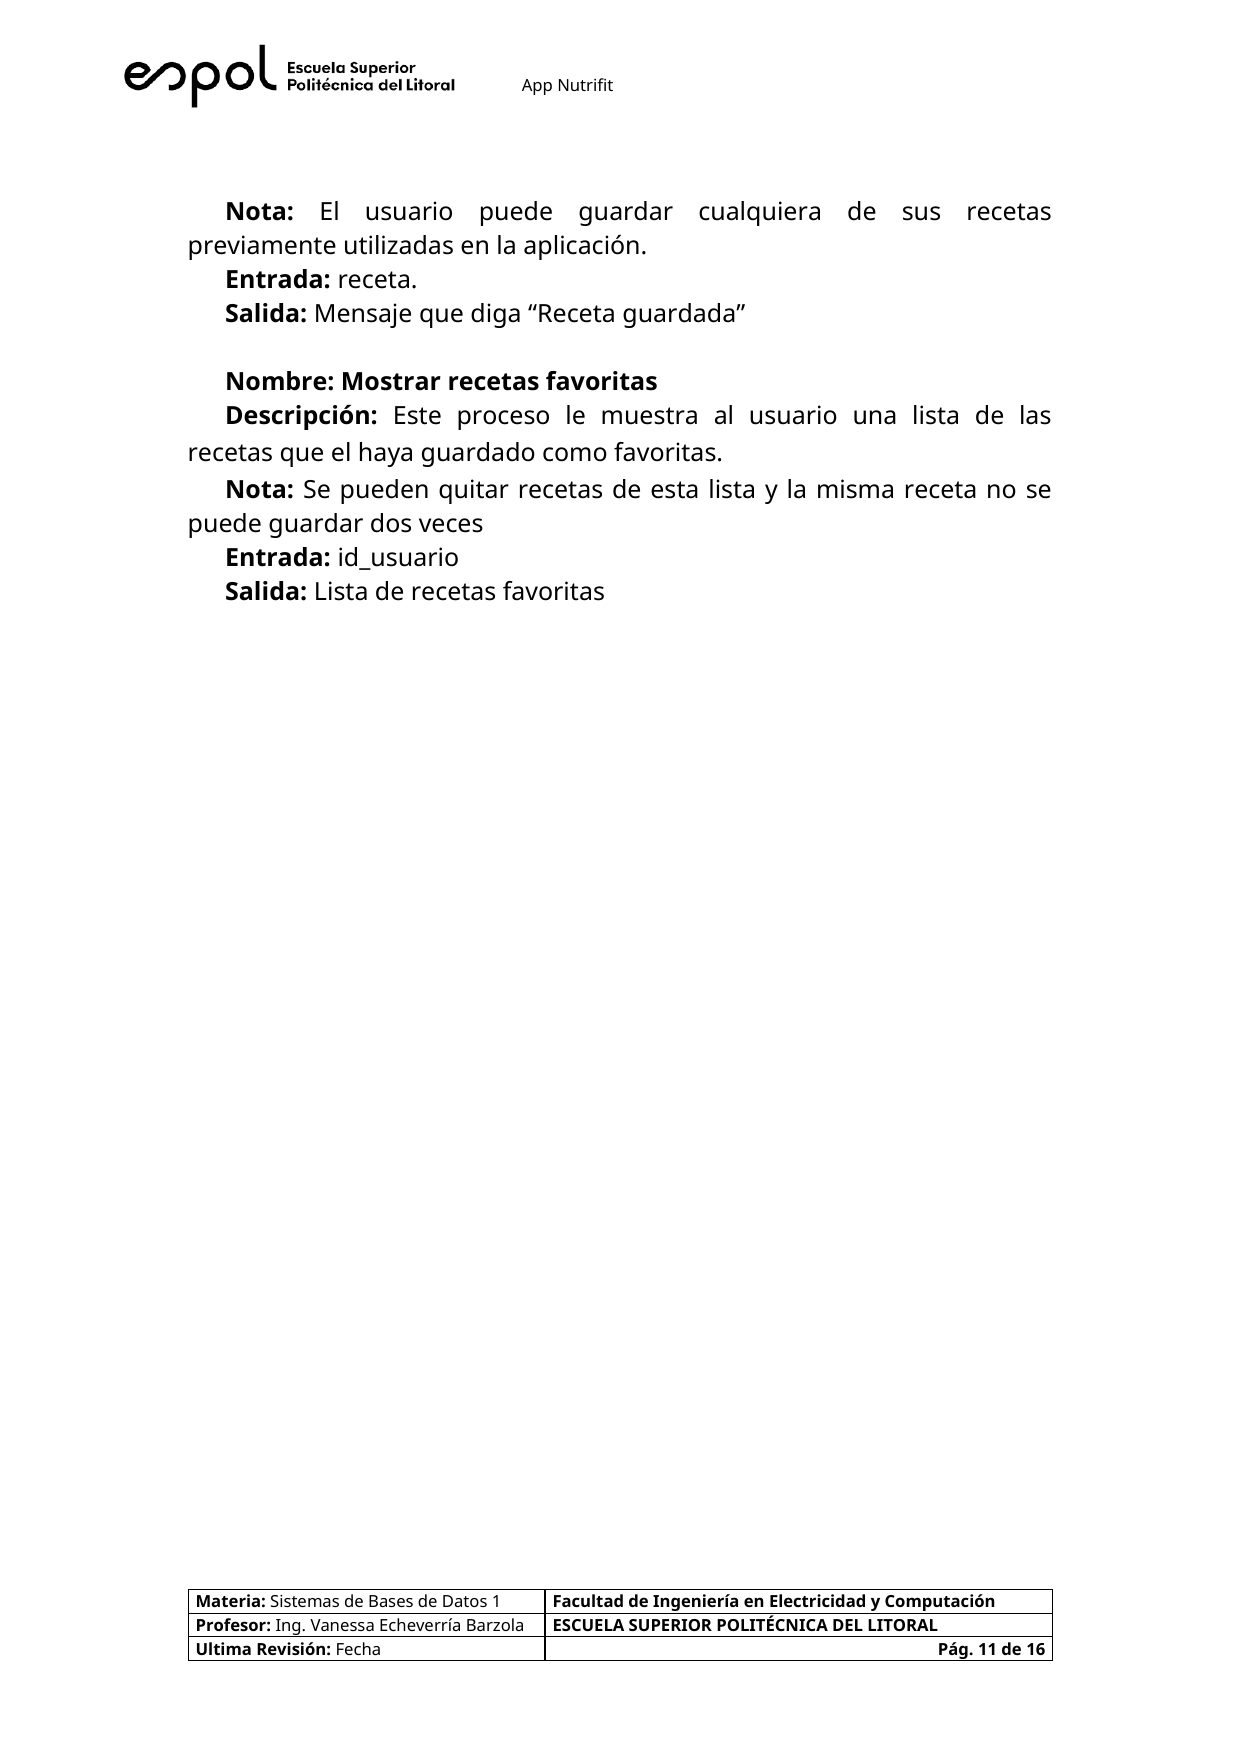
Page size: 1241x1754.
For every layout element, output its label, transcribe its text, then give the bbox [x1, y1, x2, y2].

text Entrada: id_usuario [187, 539, 1053, 573]
text Nota: El usuario puede guardar cualquiera de sus recetas previamente utilizadas en la aplicación. [187, 193, 1053, 261]
text Descripción: Este proceso le muestra al usuario una lista de las recetas que el haya guardado como favoritas. [187, 398, 1053, 468]
text Salida: Lista de recetas favoritas [187, 573, 1053, 607]
text Entrada: receta. [187, 261, 1053, 296]
picture [115, 36, 460, 114]
text Nota: Se pueden quitar recetas de esta lista y la misma receta no se puede guardar dos veces [187, 471, 1053, 539]
text Salida: Mensaje que diga “Receta guardada” [187, 296, 1053, 329]
text Nombre: Mostrar recetas favoritas [187, 364, 1053, 398]
